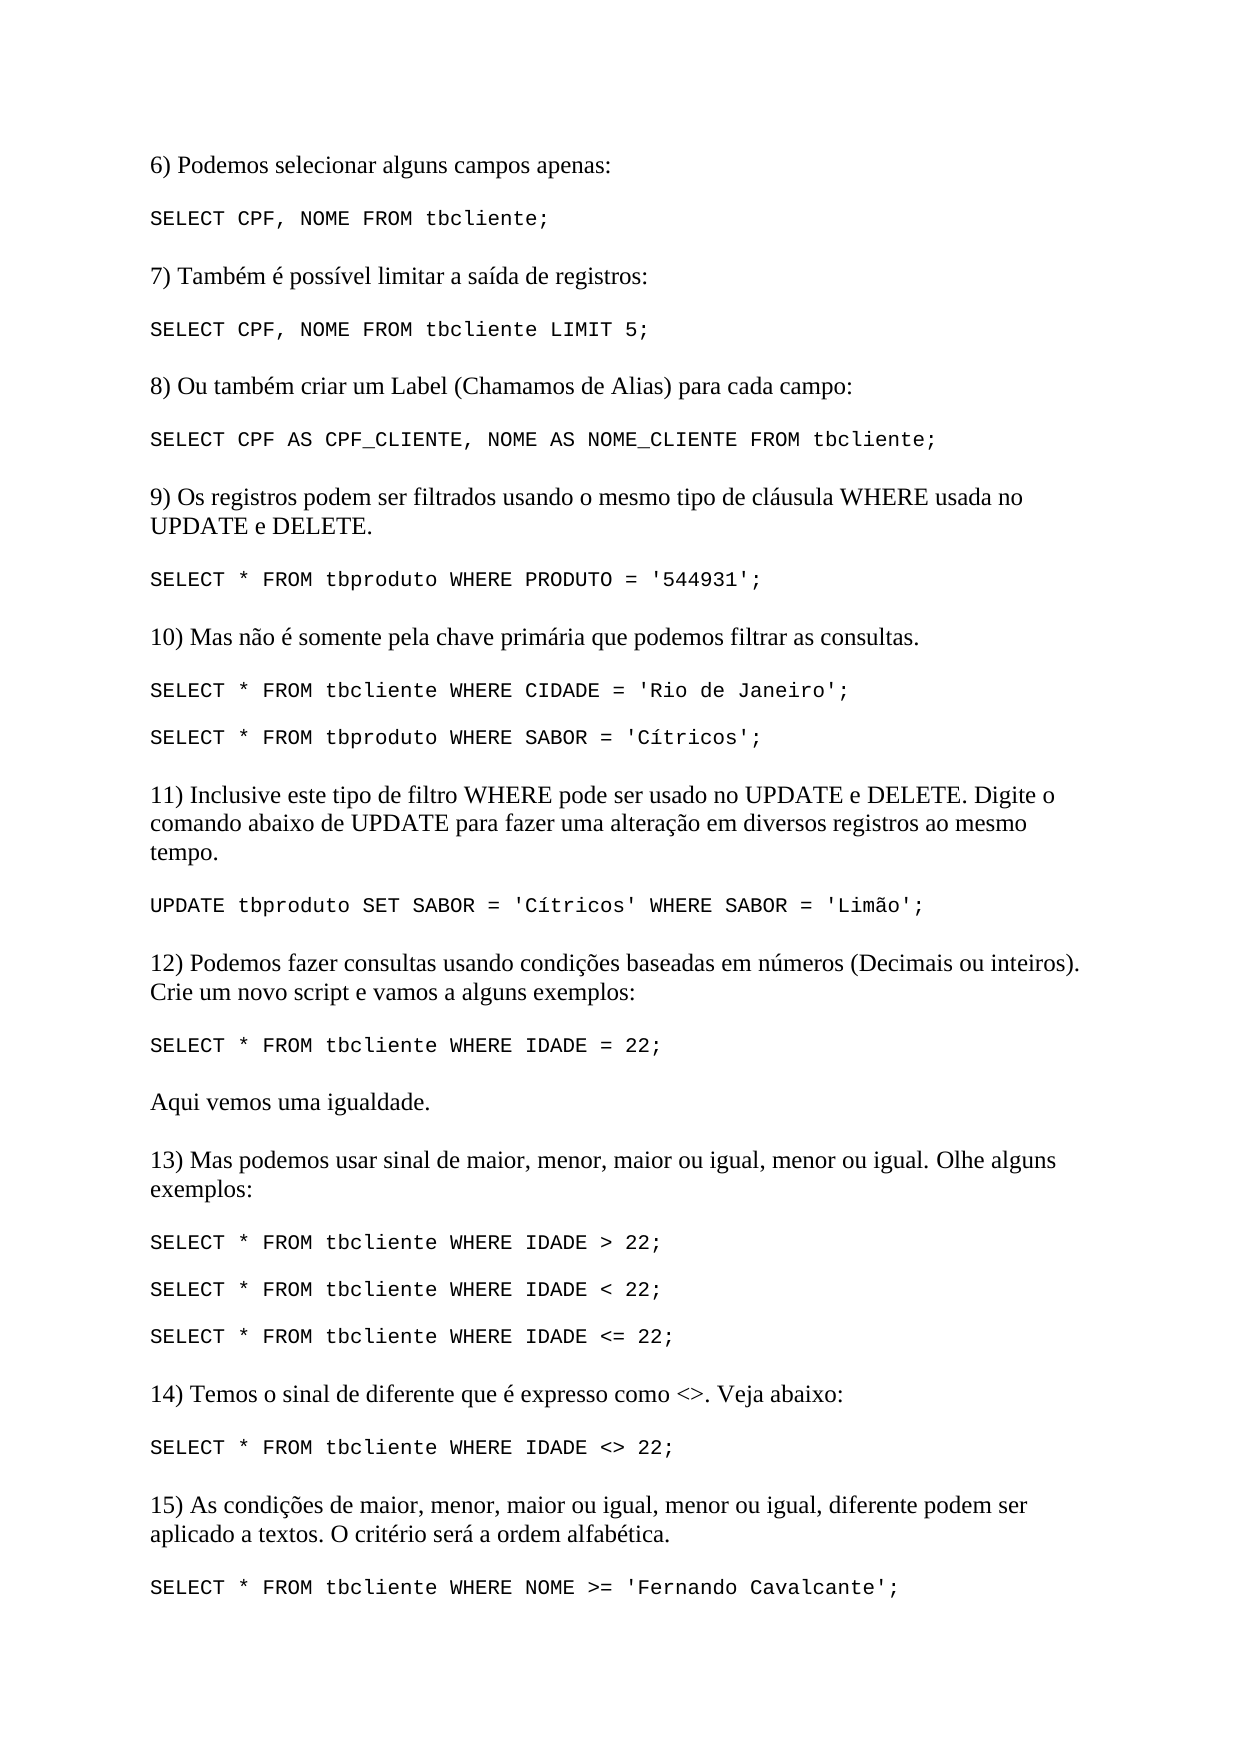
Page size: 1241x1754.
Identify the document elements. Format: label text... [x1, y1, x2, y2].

text SELECT CPF AS CPF_CLIENTE, NOME AS NOME_CLIENTE FROM tbcliente; [150, 429, 1090, 453]
text 9) Os registros podem ser filtrados usando o mesmo tipo de cláusula WHERE usada no UPDATE e DELETE. [150, 482, 1090, 540]
text 14) Temos o sinal de diferente que é expresso como <>. Veja abaixo: [150, 1379, 1090, 1408]
text 7) Também é possível limitar a saída de registros: [150, 261, 1090, 289]
text Aqui vemos uma igualdade. [150, 1087, 1090, 1116]
text SELECT CPF, NOME FROM tbcliente; [150, 208, 1090, 232]
text 8) Ou também criar um Label (Chamamos de Alias) para cada campo: [150, 371, 1090, 400]
text SELECT * FROM tbproduto WHERE PRODUTO = '544931'; [150, 569, 1090, 592]
text SELECT * FROM tbproduto WHERE SABOR = 'Cítricos'; [150, 727, 1090, 751]
text SELECT * FROM tbcliente WHERE IDADE > 22; [150, 1232, 1090, 1256]
text SELECT * FROM tbcliente WHERE NOME >= 'Fernando Cavalcante'; [150, 1577, 1090, 1600]
text 10) Mas não é somente pela chave primária que podemos filtrar as consultas. [150, 622, 1090, 650]
text 15) As condições de maior, menor, maior ou igual, menor ou igual, diferente podem ser aplicado a textos. O critério será a ordem alfabética. [150, 1490, 1090, 1548]
text 12) Podemos fazer consultas usando condições baseadas em números (Decimais ou inteiros). Crie um novo script e vamos a alguns exemplos: [150, 948, 1090, 1005]
text SELECT * FROM tbcliente WHERE IDADE <= 22; [150, 1327, 1090, 1350]
text 13) Mas podemos usar sinal de maior, menor, maior ou igual, menor ou igual. Olhe alguns exemplos: [150, 1145, 1090, 1203]
text SELECT * FROM tbcliente WHERE IDADE < 22; [150, 1279, 1090, 1303]
text 6) Podemos selecionar alguns campos apenas: [150, 150, 1090, 179]
text SELECT * FROM tbcliente WHERE CIDADE = 'Rio de Janeiro'; [150, 679, 1090, 703]
text SELECT * FROM tbcliente WHERE IDADE = 22; [150, 1034, 1090, 1058]
text UPDATE tbproduto SET SABOR = 'Cítricos' WHERE SABOR = 'Limão'; [150, 895, 1090, 919]
text 11) Inclusive este tipo de filtro WHERE pode ser usado no UPDATE e DELETE. Digite o comando abaixo de UPDATE para fazer uma alteração em diversos registros ao mesmo tempo. [150, 780, 1090, 866]
text SELECT CPF, NOME FROM tbcliente LIMIT 5; [150, 319, 1090, 342]
text SELECT * FROM tbcliente WHERE IDADE <> 22; [150, 1437, 1090, 1461]
